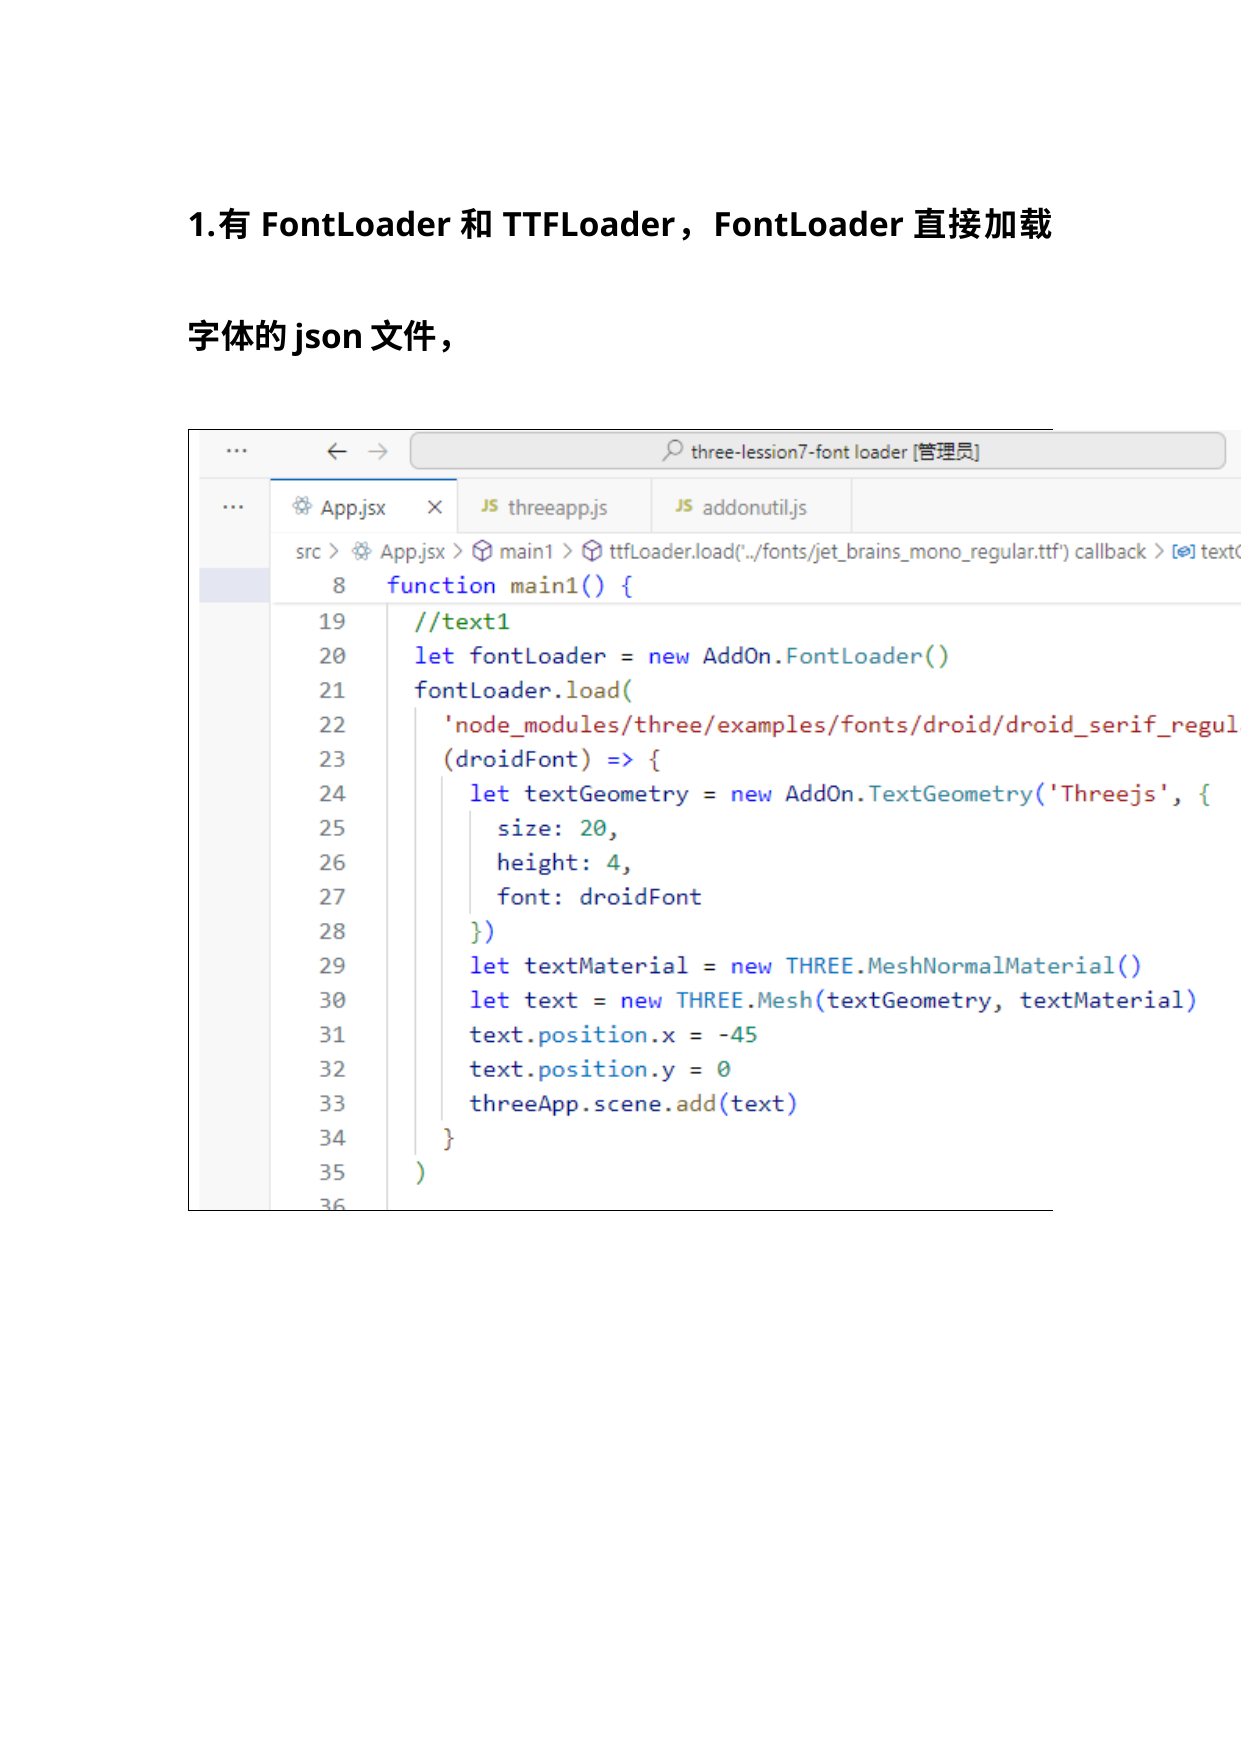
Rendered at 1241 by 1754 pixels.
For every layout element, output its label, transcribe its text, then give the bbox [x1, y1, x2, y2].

subtitle 1.有FontLoader和TTFLoader，FontLoader直接加载字体的json文件， [187, 189, 1053, 366]
table_header [189, 430, 199, 1210]
picture [199, 430, 1241, 1210]
